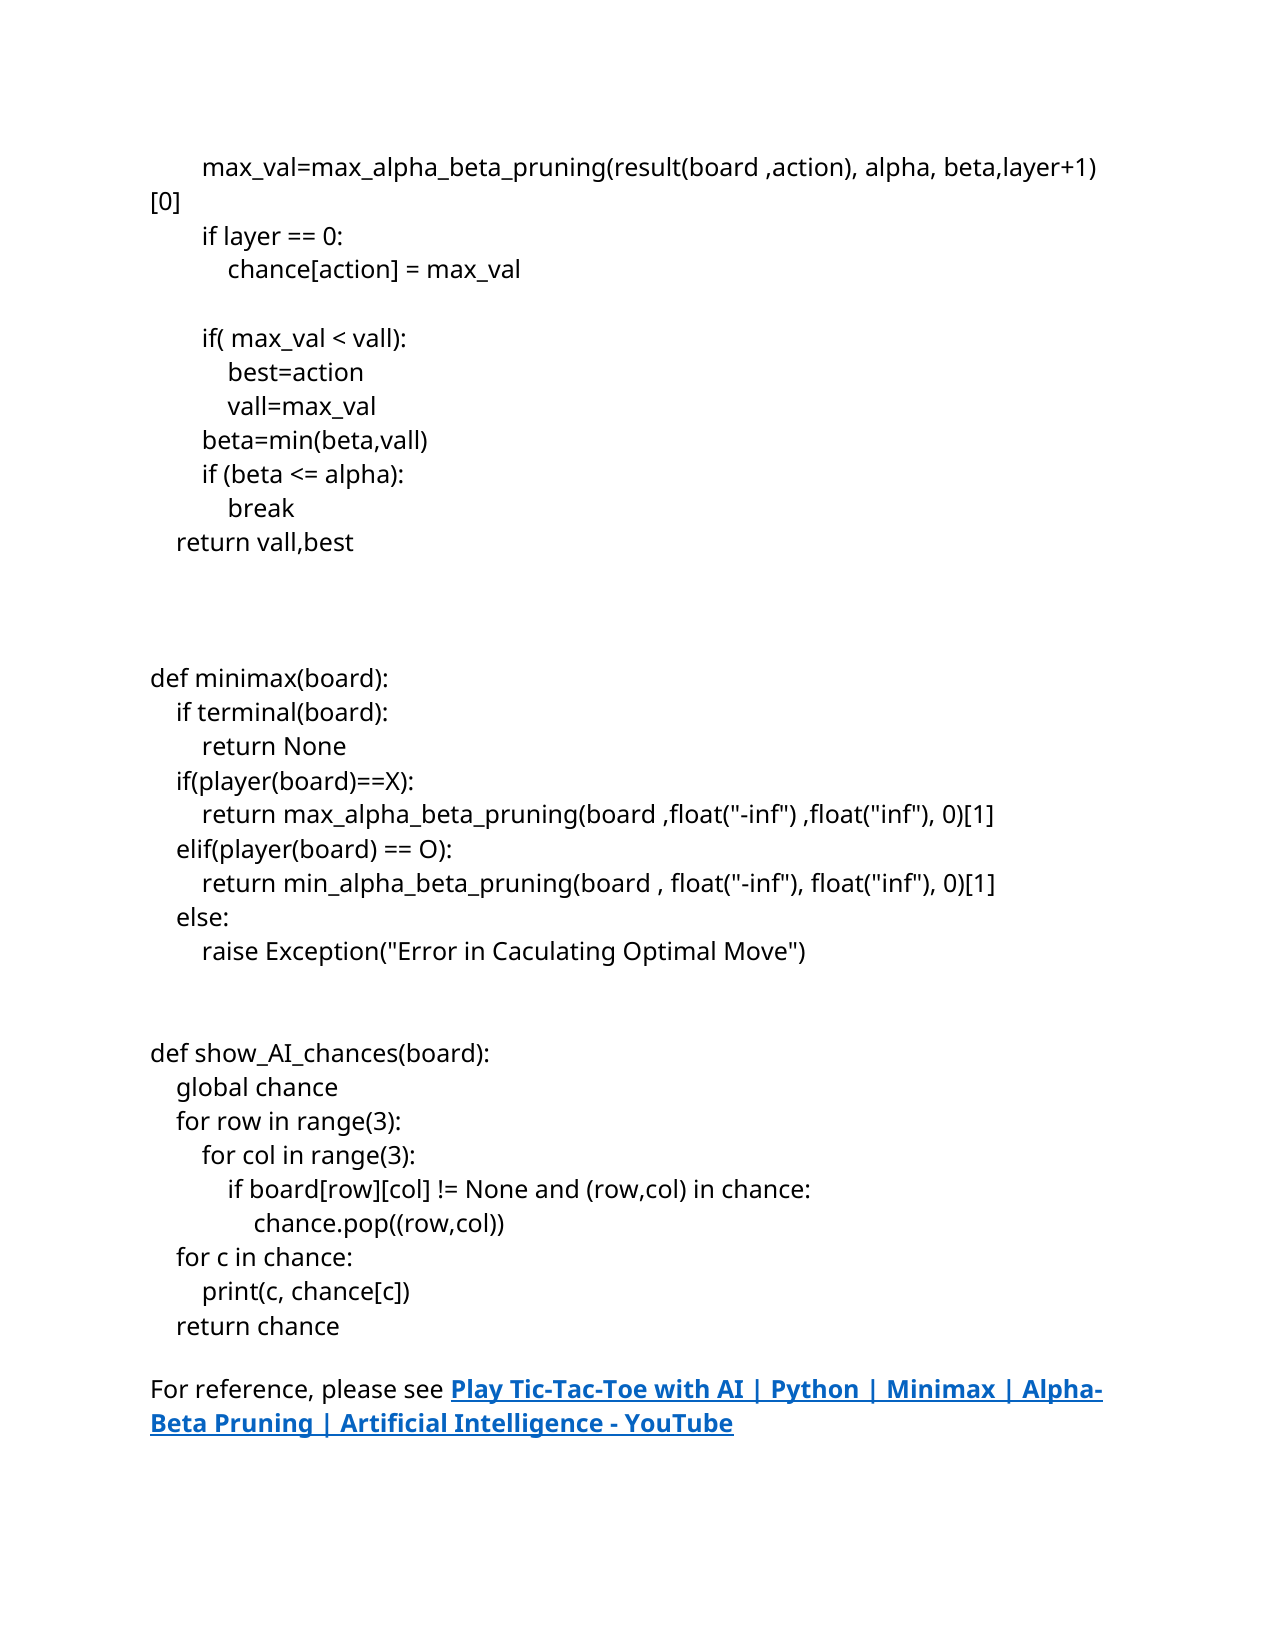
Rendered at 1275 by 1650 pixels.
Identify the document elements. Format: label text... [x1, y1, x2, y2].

text chance.pop((row,col)) [150, 1206, 1125, 1240]
text break [150, 491, 1125, 525]
text if terminal(board): [150, 695, 1125, 729]
text if( max_val < vall): [150, 320, 1125, 354]
text else: [150, 899, 1125, 933]
text if (beta <= alpha): [150, 457, 1125, 491]
text for col in range(3): [150, 1138, 1125, 1172]
text global chance [150, 1070, 1125, 1104]
text return chance [150, 1308, 1125, 1342]
text if(player(board)==X): [150, 763, 1125, 797]
text for c in chance: [150, 1240, 1125, 1274]
text return vall,best [150, 525, 1125, 559]
text if layer == 0: [150, 218, 1125, 252]
text beta=min(beta,vall) [150, 422, 1125, 457]
text elif(player(board) == O): [150, 831, 1125, 865]
text raise Exception("Error in Caculating Optimal Move") [150, 933, 1125, 967]
text best=action [150, 354, 1125, 388]
text vall=max_val [150, 388, 1125, 422]
text For reference, please see Play Tic-Tac-Toe with AI | Python | Minimax | Alpha-Beta Pruning | Artificial Intelligence - YouTube [150, 1371, 1125, 1439]
text return min_alpha_beta_pruning(board , float("-inf"), float("inf"), 0)[1] [150, 865, 1125, 899]
text def show_AI_chances(board): [150, 1036, 1125, 1070]
text chance[action] = max_val [150, 252, 1125, 286]
text return max_alpha_beta_pruning(board ,float("-inf") ,float("inf"), 0)[1] [150, 797, 1125, 831]
text for row in range(3): [150, 1104, 1125, 1138]
text max_val=max_alpha_beta_pruning(result(board ,action), alpha, beta,layer+1)[0] [150, 150, 1125, 218]
text def minimax(board): [150, 661, 1125, 695]
text if board[row][col] != None and (row,col) in chance: [150, 1172, 1125, 1206]
text return None [150, 729, 1125, 763]
text print(c, chance[c]) [150, 1274, 1125, 1308]
